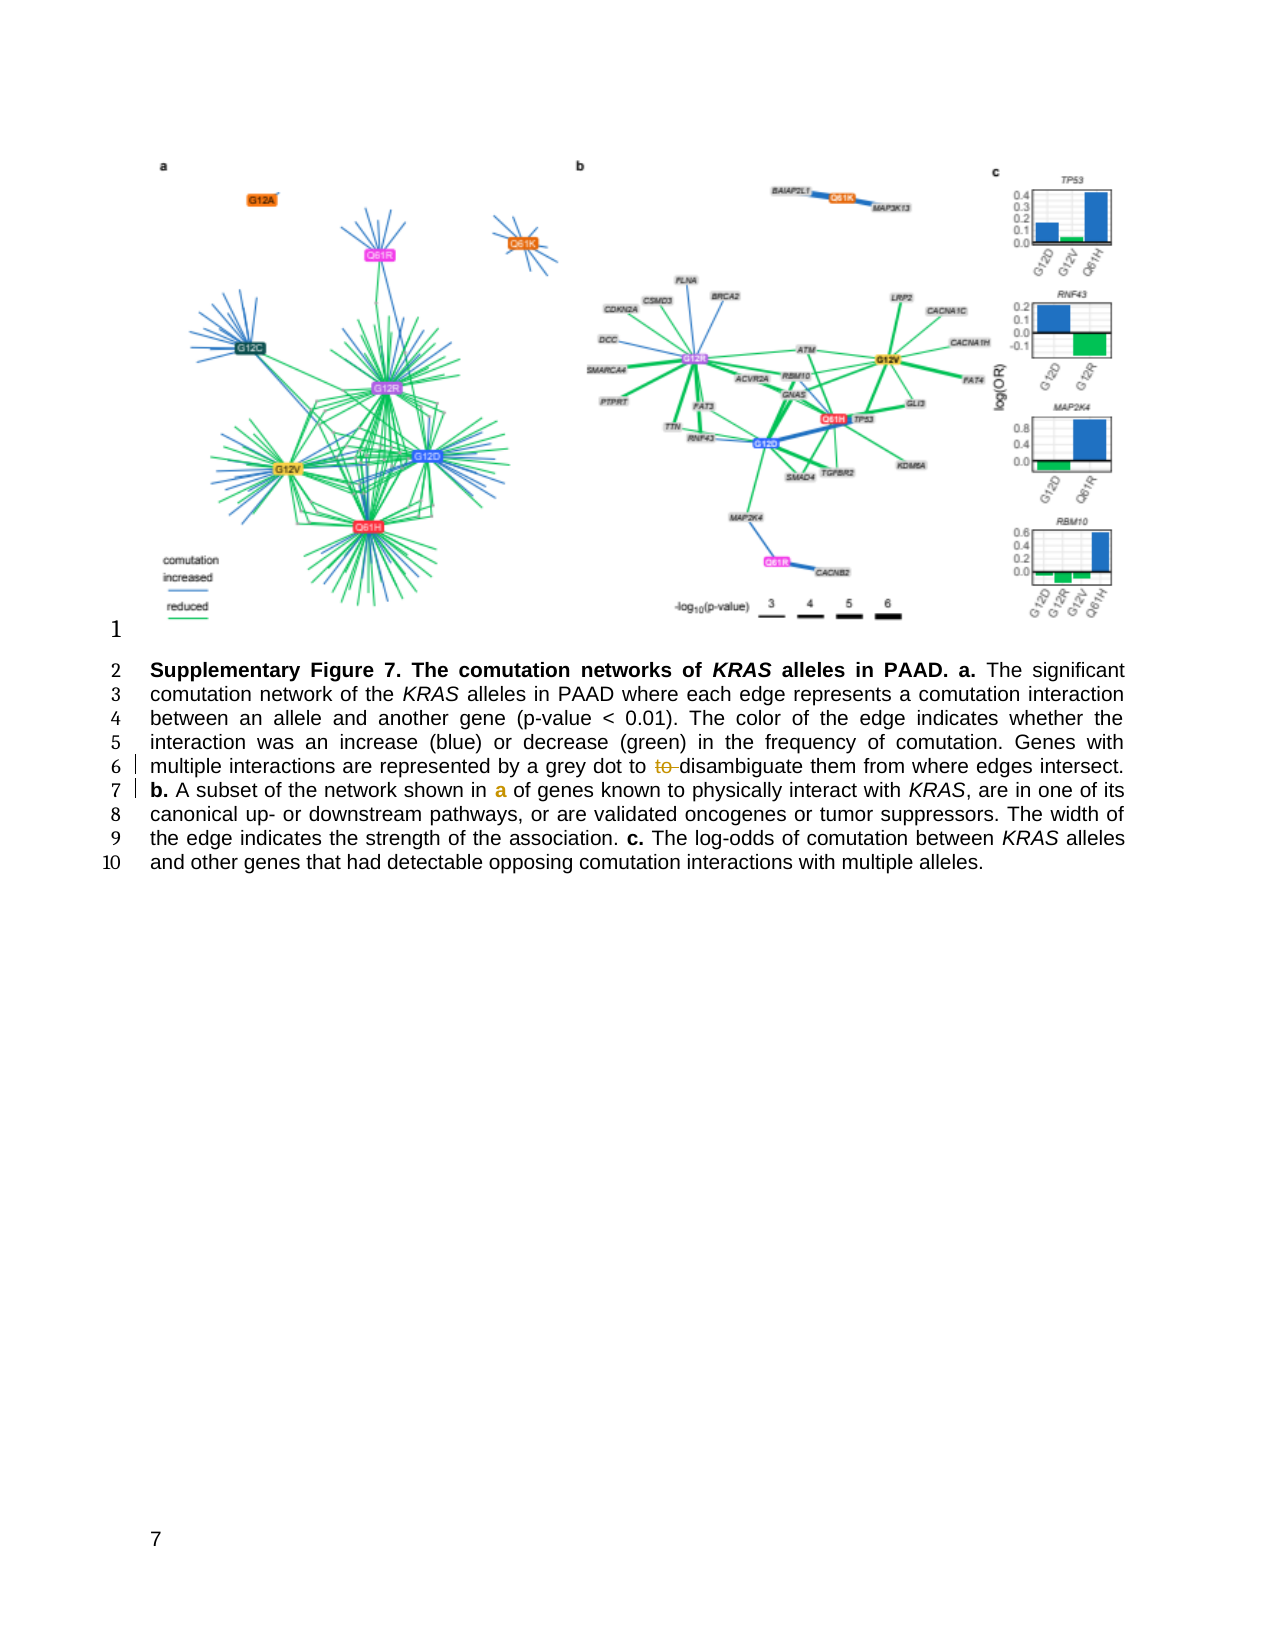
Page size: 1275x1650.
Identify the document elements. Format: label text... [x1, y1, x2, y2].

text Supplementary Figure 7. The comutation networks of KRAS alleles in PAAD. a. The significant comutation network of the KRAS alleles in PAAD where each edge represents a comutation interaction between an allele and another gene (p-value < 0.01). The color of the edge indicates whether the interaction was an increase (blue) or decrease (green) in the frequency of comutation. Genes with multiple interactions are represented by a grey dot to disambiguate them from where edges intersect. b. A subset of the network shown in a of genes known to physically interact with KRAS, are in one of its canonical up- or downstream pathways, or are validated oncogenes or tumor suppressors. The width of the edge indicates the strength of the association. c. The log-odds of comutation between KRAS alleles and other genes that had detectable opposing comutation interactions with multiple alleles. [150, 658, 1125, 874]
